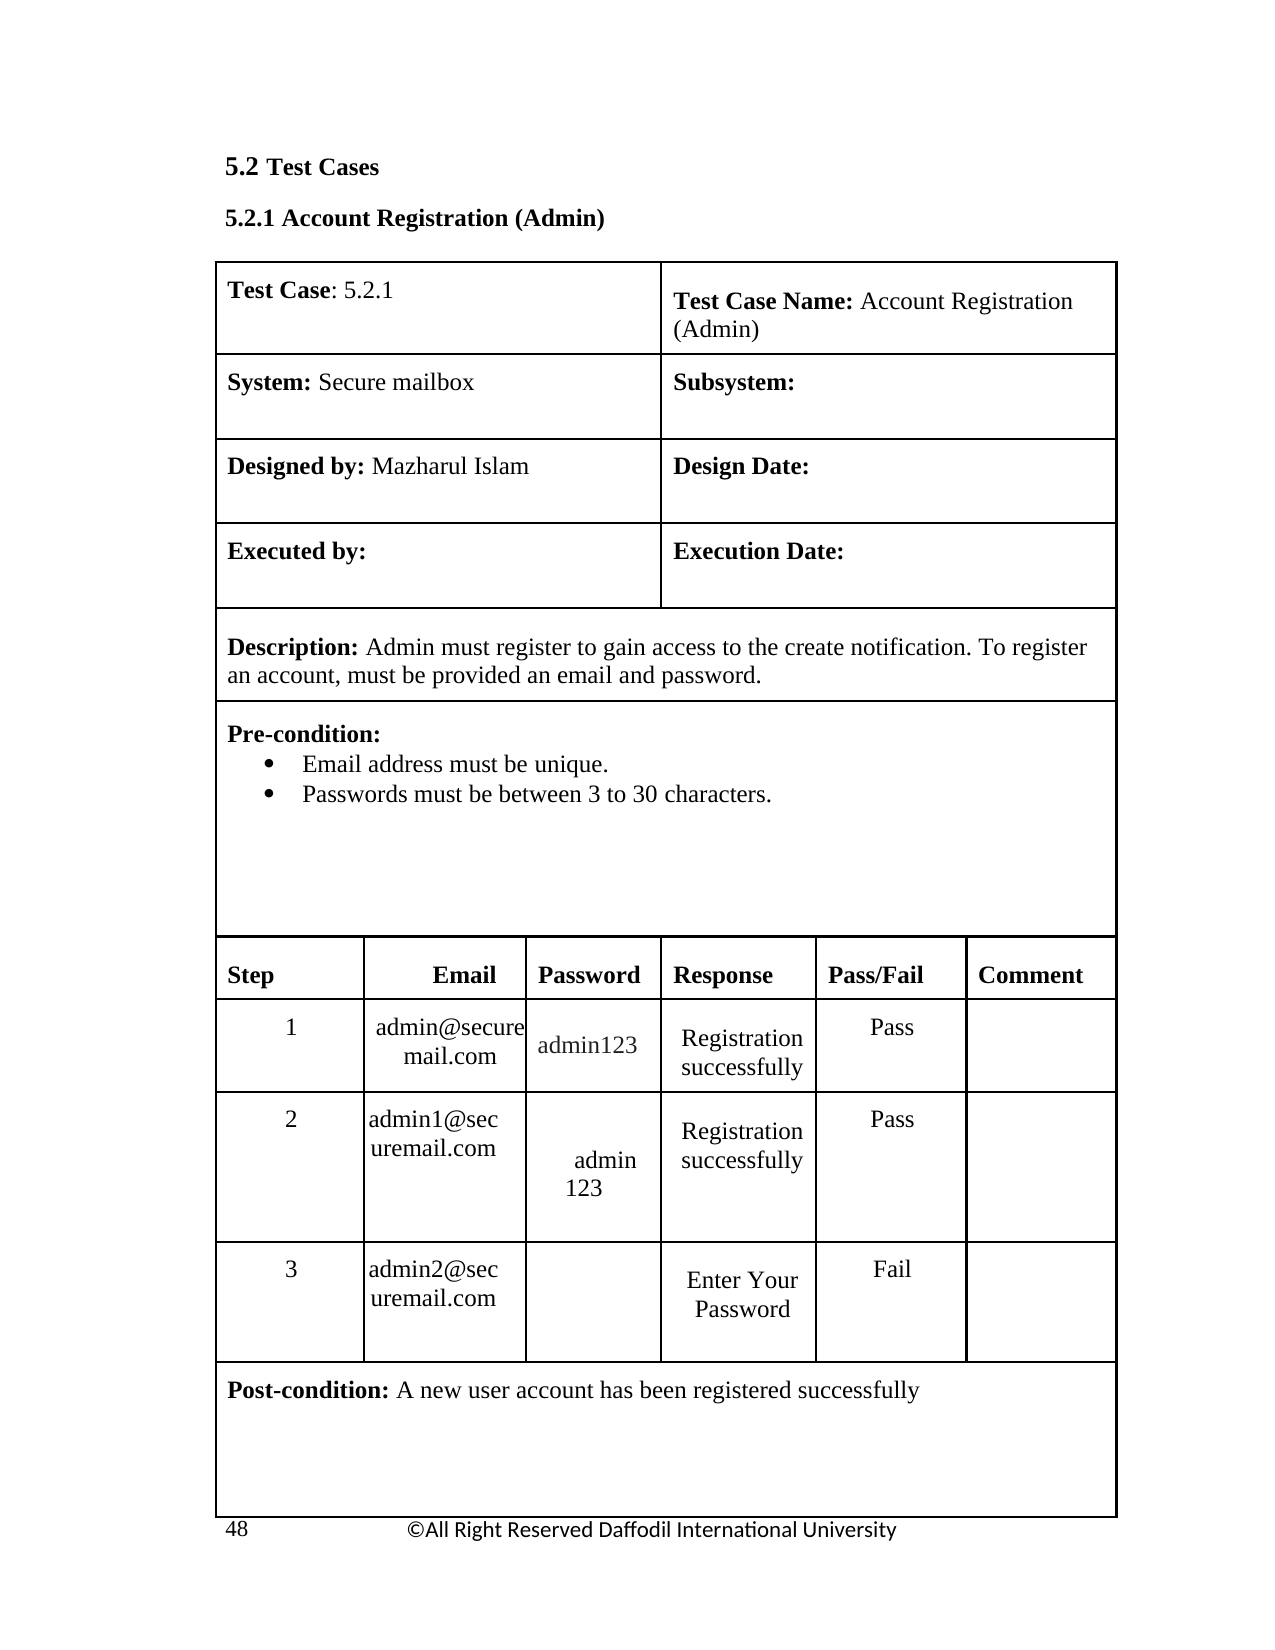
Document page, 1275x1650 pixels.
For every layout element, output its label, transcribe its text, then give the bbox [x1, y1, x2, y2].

table_cell admin123 [527, 1093, 660, 1241]
table_cell Response [662, 938, 815, 998]
table_cell admin123 [527, 1000, 660, 1091]
table_cell admin@securemail.com [365, 1000, 525, 1091]
table_cell [968, 1093, 1115, 1241]
table_cell Designed by: Mazharul Islam [217, 440, 660, 522]
table_cell 1 [217, 1000, 363, 1091]
table_header Test Case: 5.2.1 [217, 263, 660, 353]
table_cell Registration successfully [662, 1000, 815, 1091]
table_cell [527, 1243, 660, 1361]
table_cell Pre-condition: Email address must be unique. Passwords must be between 3 to 30 characters. [217, 702, 1115, 935]
table_cell [968, 1243, 1115, 1361]
table_cell Description: Admin must register to gain access to the create notification. To register an account, must be provided an email and password. [217, 609, 1115, 699]
table_cell 2 [217, 1093, 363, 1241]
table_cell Comment [968, 938, 1115, 998]
table_header Test Case Name: Account Registration (Admin) [662, 263, 1115, 353]
table_cell System: Secure mailbox [217, 355, 660, 438]
table_cell Pass [817, 1093, 965, 1241]
table_cell admin1@securemail.com [365, 1093, 525, 1241]
table_cell admin2@securemail.com [365, 1243, 525, 1361]
table_cell 3 [217, 1243, 363, 1361]
table_cell Email [365, 938, 525, 998]
table_cell Execution Date: [662, 524, 1115, 607]
table_cell Subsystem: [662, 355, 1115, 438]
table_cell Fail [817, 1243, 965, 1361]
table_cell Enter Your Password [662, 1243, 815, 1361]
table_cell Password [527, 938, 660, 998]
table_cell Step [217, 938, 363, 998]
table_cell Executed by: [217, 524, 660, 607]
table_cell [968, 1000, 1115, 1091]
subtitle Account Registration (Admin) [225, 203, 1219, 231]
subtitle Test Cases [225, 150, 1219, 181]
table_cell Post-condition: A new user account has been registered successfully [217, 1363, 1115, 1516]
table_cell Design Date: [662, 440, 1115, 522]
table_cell Pass [817, 1000, 965, 1091]
table_cell Registration successfully [662, 1093, 815, 1241]
table_cell Pass/Fail [817, 938, 965, 998]
